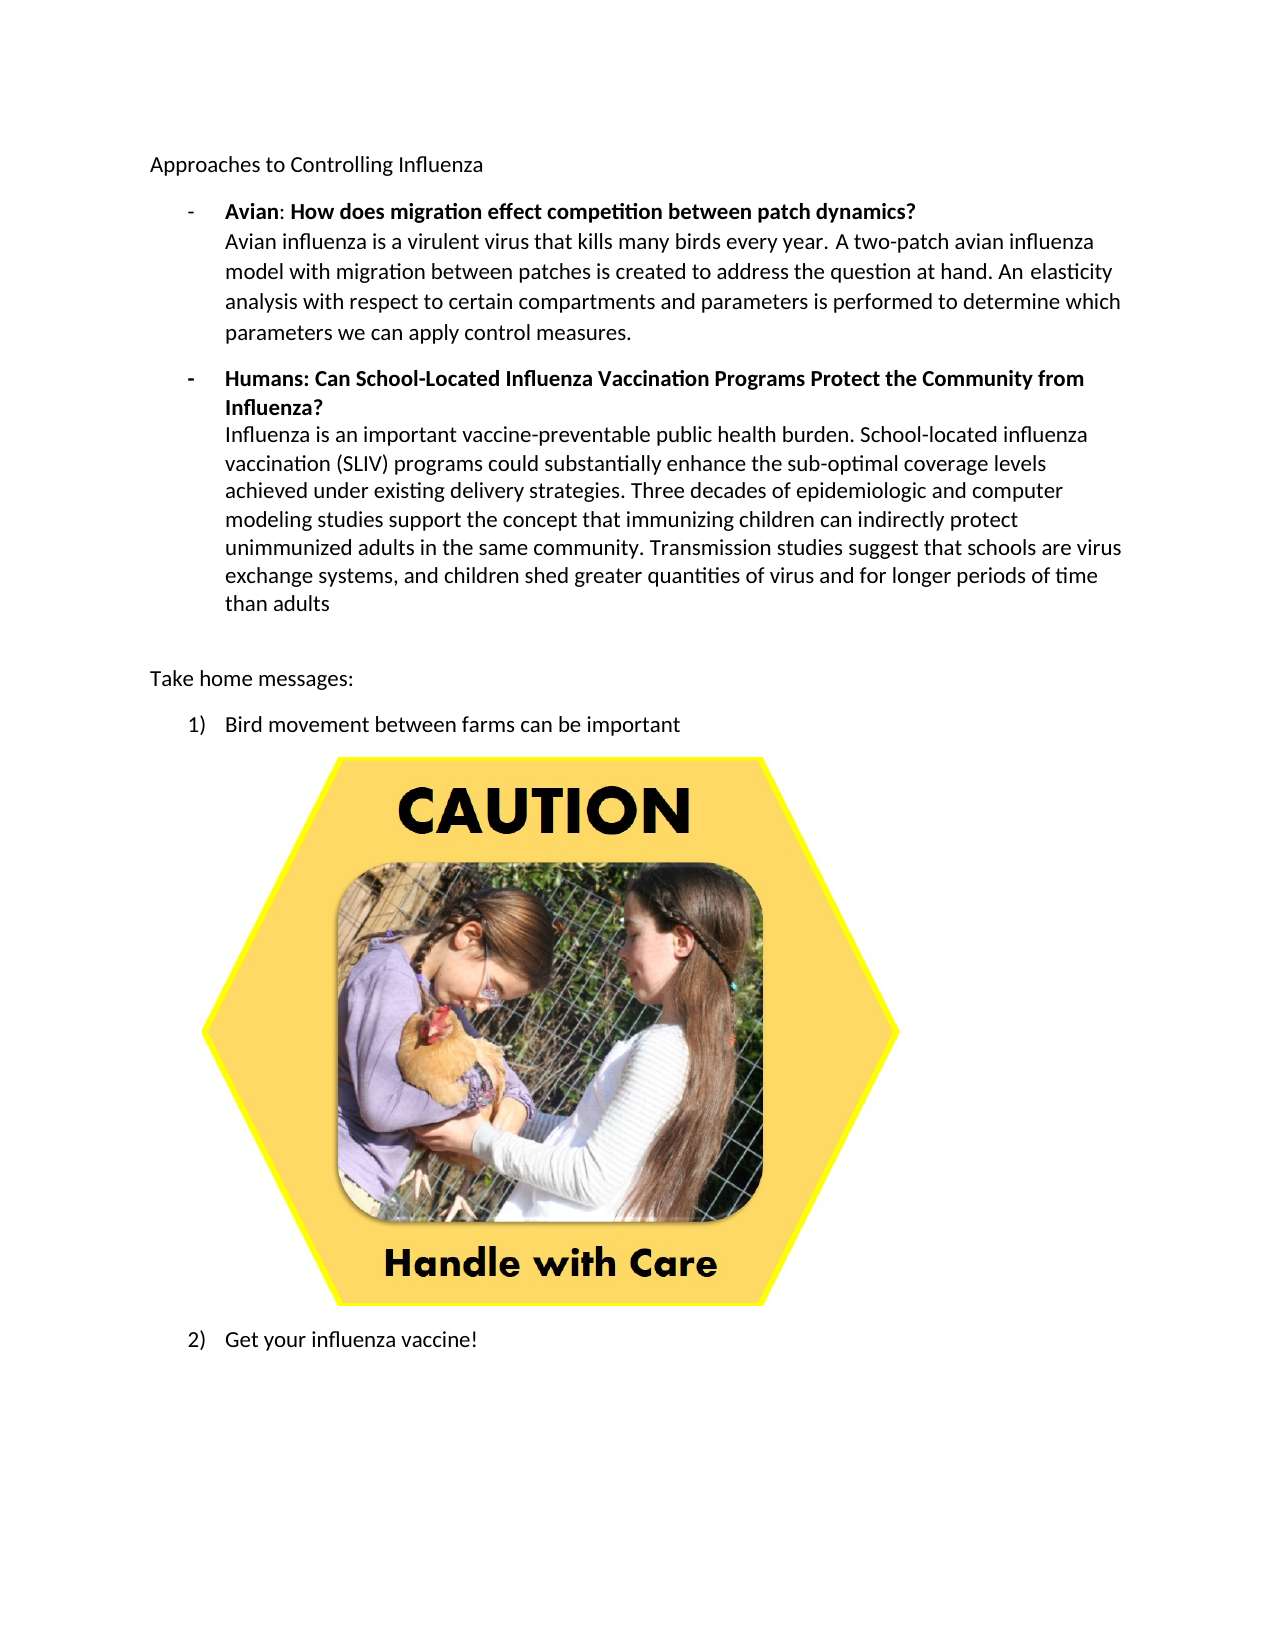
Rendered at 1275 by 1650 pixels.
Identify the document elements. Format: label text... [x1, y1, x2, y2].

text Take home messages: [150, 664, 1125, 692]
list Avian: How does migration effect competition between patch dynamics? [187, 197, 1125, 225]
text Influenza is an important vaccine-preventable public health burden. School-located influenza vaccination (SLIV) programs could substantially enhance the sub-optimal coverage levels achieved under existing delivery strategies. Three decades of epidemiologic and computer modeling studies support the concept that immunizing children can indirectly protect unimmunized adults in the same community. Transmission studies suggest that schools are virus exchange systems, and children shed greater quantities of virus and for longer periods of time than adults [225, 421, 1125, 617]
picture [201, 757, 904, 1306]
list Bird movement between farms can be important [187, 711, 1125, 738]
list Humans: Can School-Located Influenza Vaccination Programs Protect the Community from Influenza? [187, 364, 1125, 421]
list Get your influenza vaccine! [187, 1325, 1125, 1353]
list Avian influenza is a virulent virus that kills many birds every year. A two-patch avian influenza model with migration between patches is created to address the question at hand. An elasticity analysis with respect to certain compartments and parameters is performed to determine which parameters we can apply control measures. [225, 227, 1125, 346]
text Approaches to Controlling Influenza [150, 150, 1125, 178]
